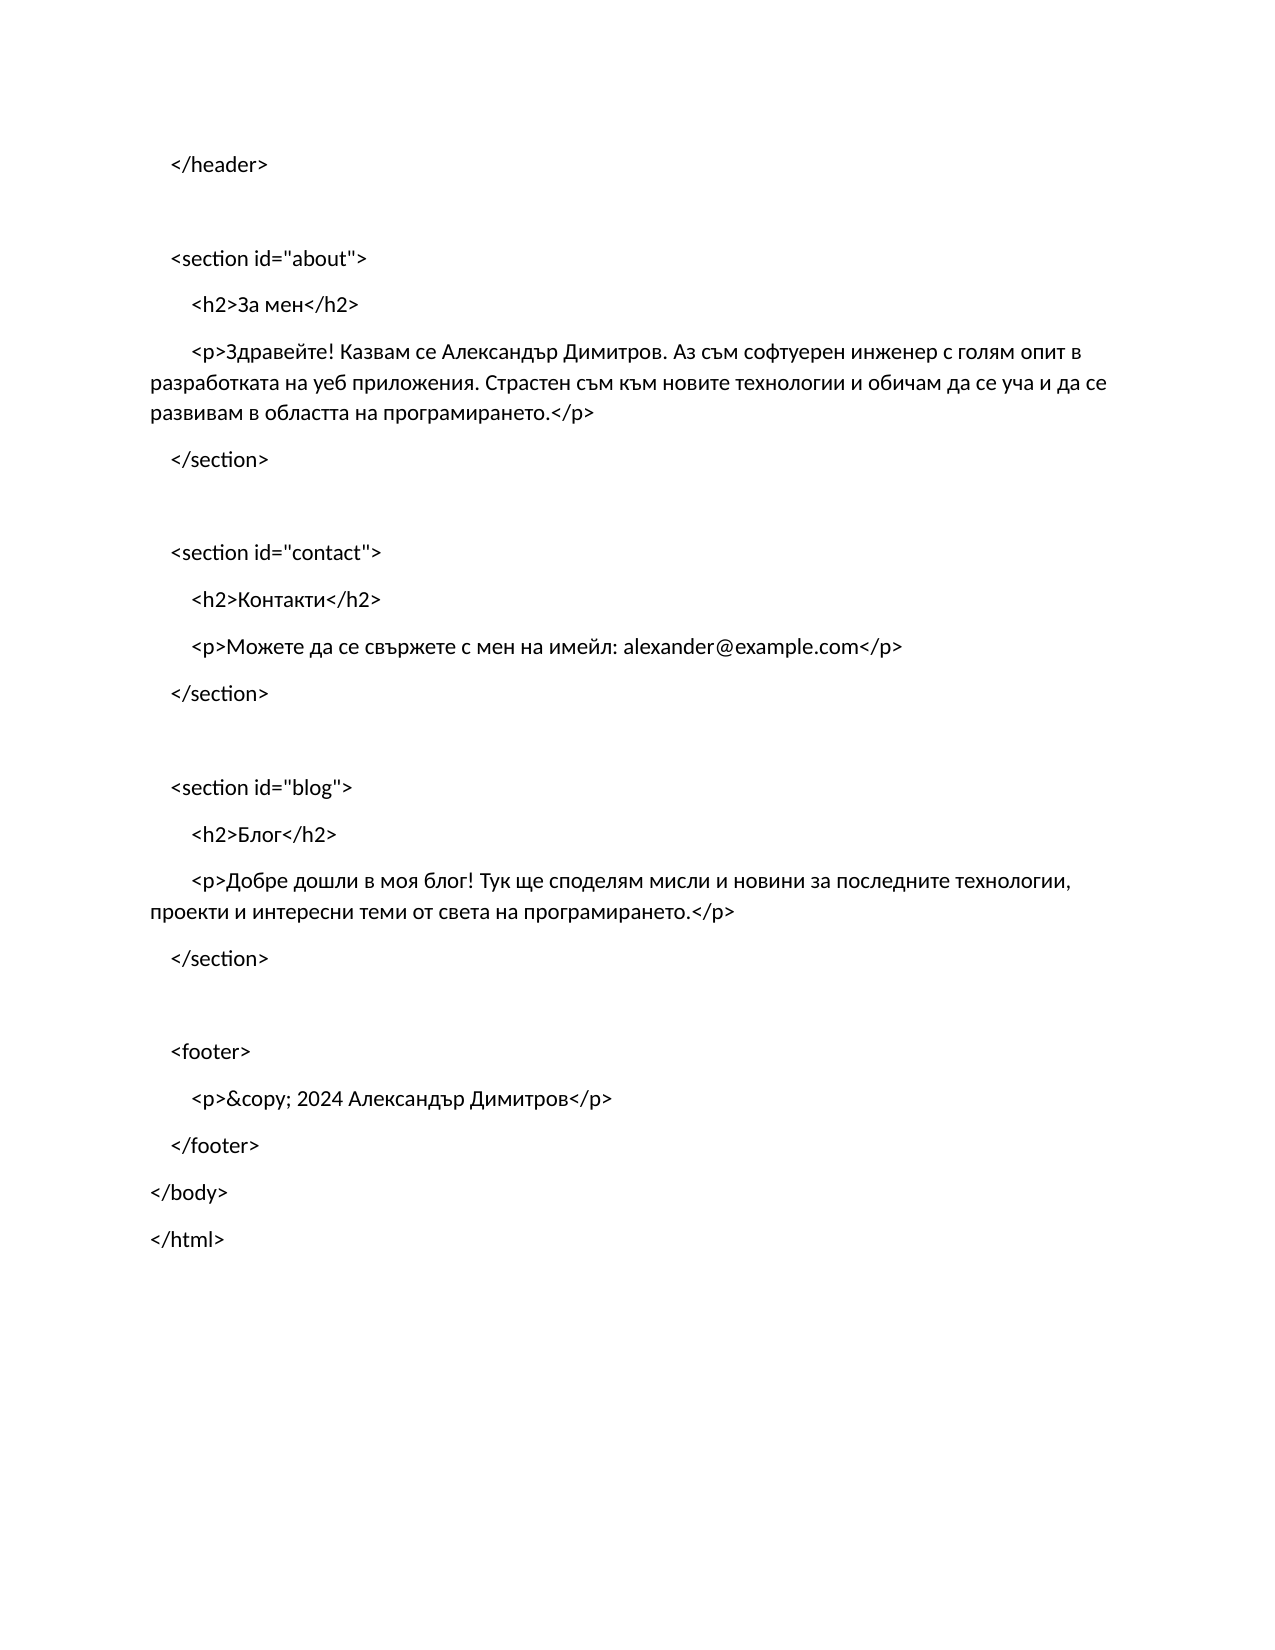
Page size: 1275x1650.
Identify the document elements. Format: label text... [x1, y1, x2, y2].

text <section id="contact"> [150, 538, 1125, 567]
text <h2>Блог</h2> [150, 820, 1125, 848]
text <h2>За мен</h2> [150, 291, 1125, 319]
text </section> [150, 445, 1125, 473]
text </section> [150, 944, 1125, 972]
text </header> [150, 150, 1125, 178]
text <p>Можете да се свържете с мен на имейл: alexander@example.com</p> [150, 632, 1125, 660]
text <section id="about"> [150, 244, 1125, 272]
text <p>Здравейте! Казвам се Александър Димитров. Аз съм софтуерен инженер с голям опит в разработката на уеб приложения. Страстен съм към новите технологии и обичам да се уча и да се развивам в областта на програмирането.</p> [150, 337, 1125, 426]
text </footer> [150, 1131, 1125, 1159]
text <section id="blog"> [150, 773, 1125, 801]
text </body> [150, 1178, 1125, 1206]
text </section> [150, 679, 1125, 707]
text <p>Добре дошли в моя блог! Тук ще споделям мисли и новини за последните технологии, проекти и интересни теми от света на програмирането.</p> [150, 867, 1125, 925]
text </html> [150, 1225, 1125, 1253]
text <p>&copy; 2024 Александър Димитров</p> [150, 1084, 1125, 1112]
text <footer> [150, 1037, 1125, 1066]
text <h2>Контакти</h2> [150, 585, 1125, 613]
